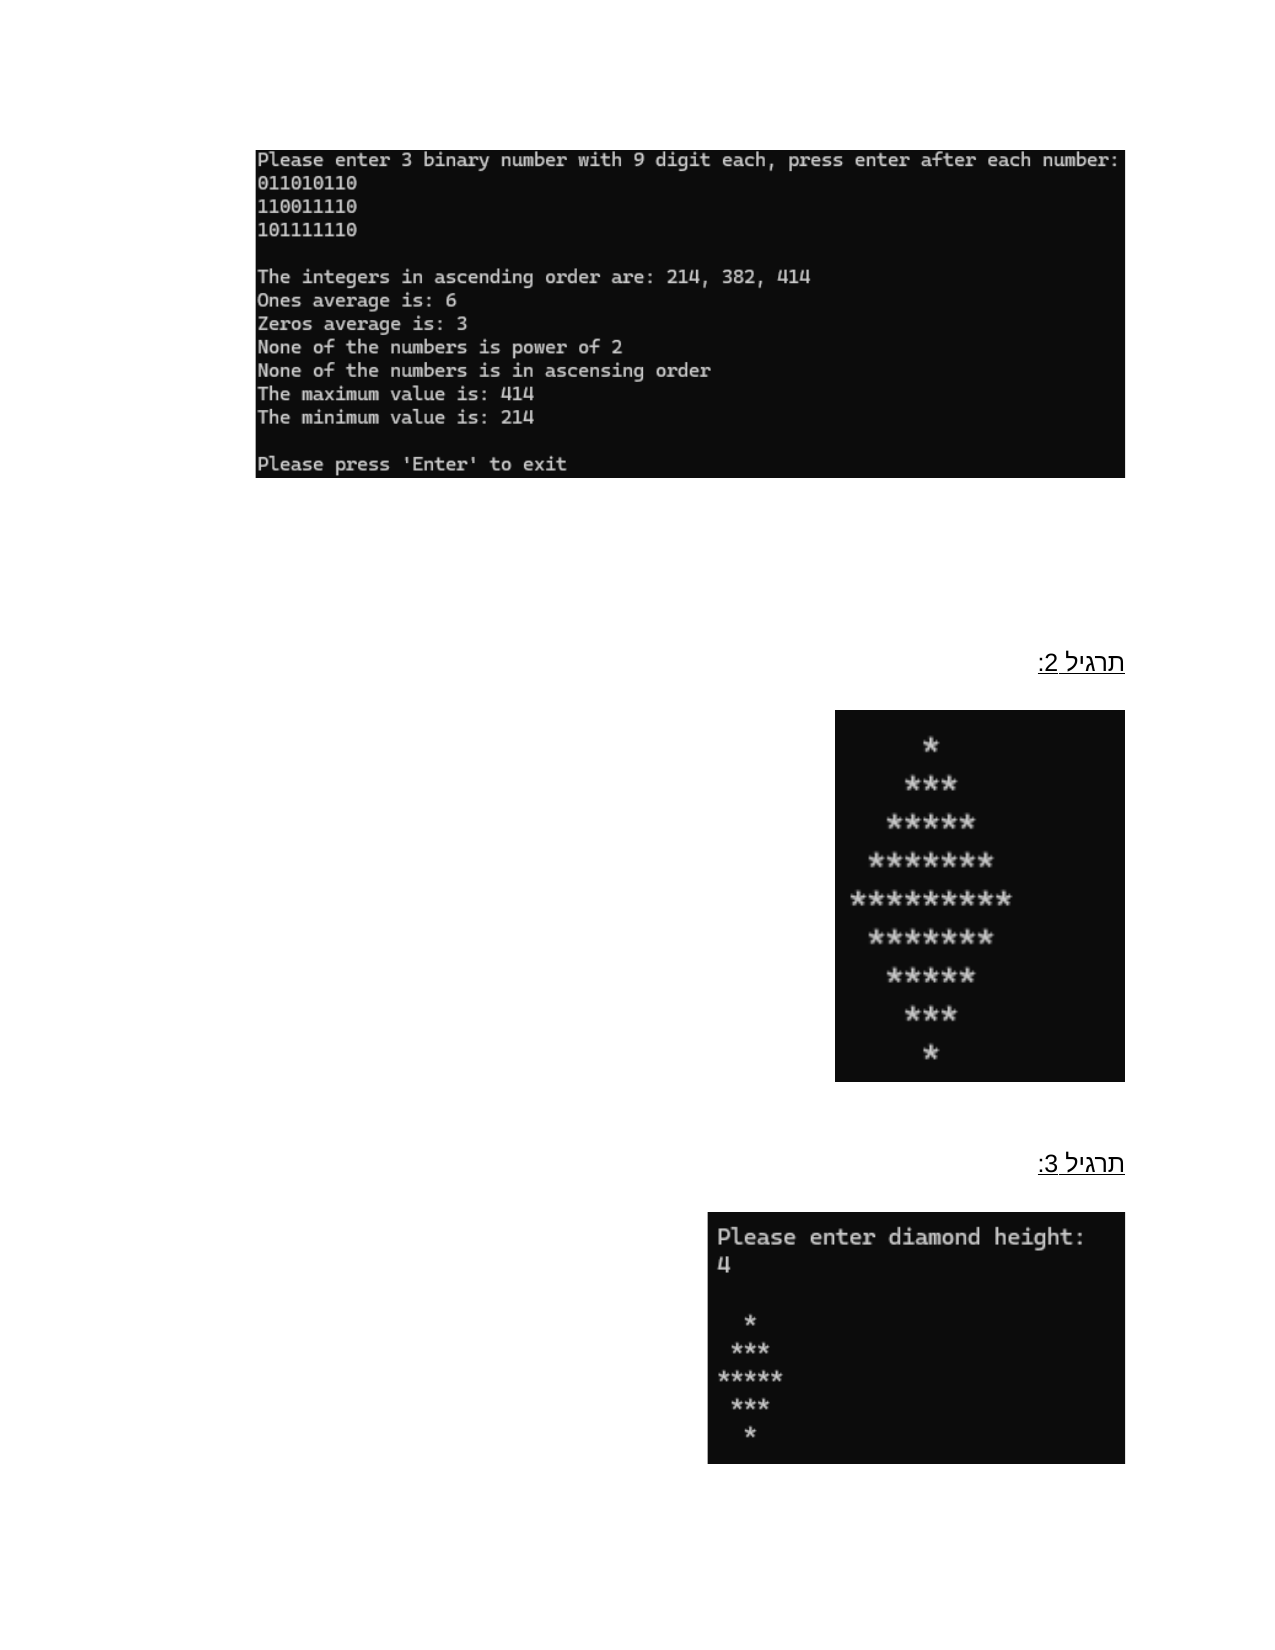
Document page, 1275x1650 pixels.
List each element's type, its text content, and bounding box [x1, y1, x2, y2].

picture [255, 150, 1125, 478]
picture [835, 710, 1125, 1082]
picture [707, 1212, 1125, 1464]
text תרגיל 2: [150, 648, 1125, 677]
text תרגיל 3: [150, 1149, 1125, 1178]
